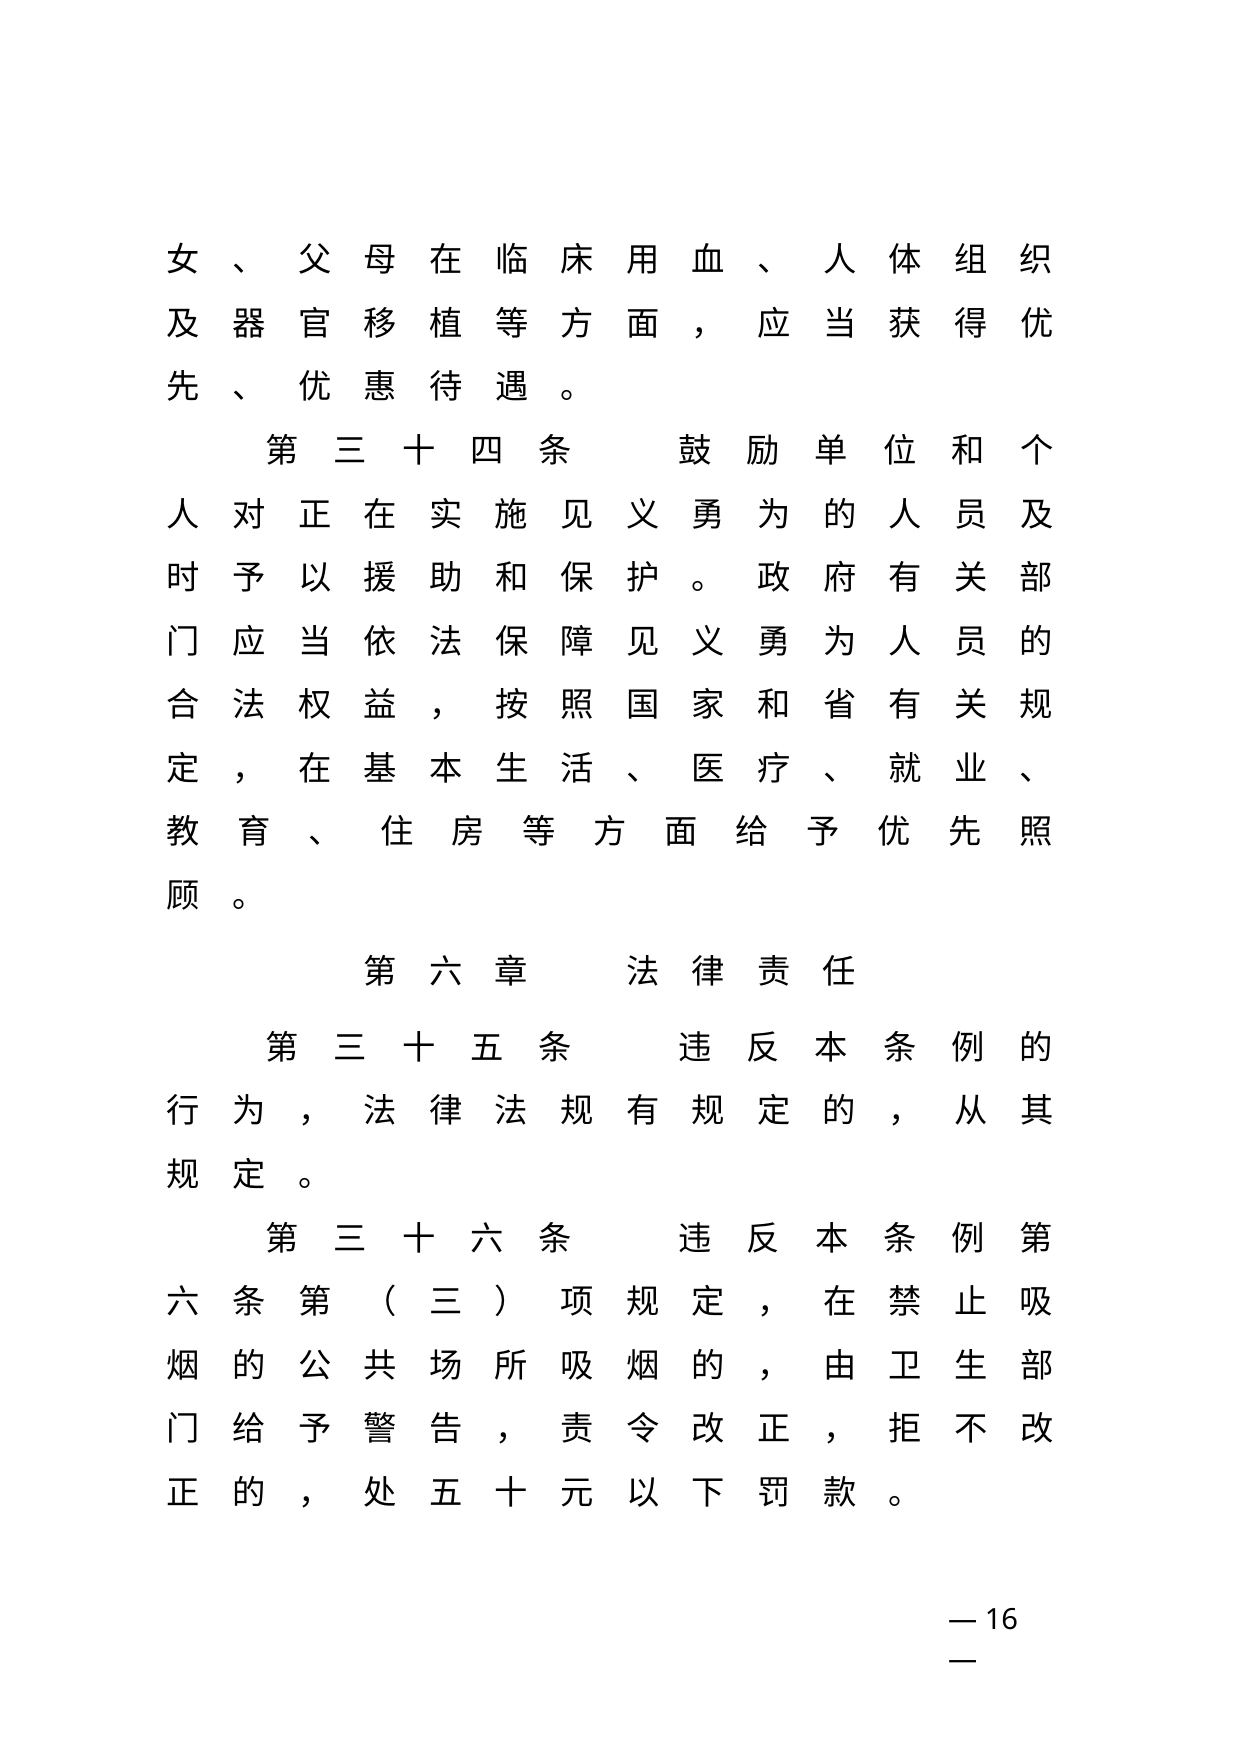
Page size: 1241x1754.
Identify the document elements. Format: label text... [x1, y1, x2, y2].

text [167, 226, 1085, 416]
text 第六章 法律责任 [167, 937, 1085, 1001]
text 第三十四条 鼓励单位和个人对正在实施见义勇为的人员及时予以援助和保护。政府有关部门应当依法保障见义勇为人员的合法权益，按照国家和省有关规定，在基本生活、医疗、就业、教育、住房等方面给予优先照顾。 [167, 416, 1085, 924]
text 第三十六条 违反本条例第六条第（三）项规定，在禁止吸烟的公共场所吸烟的，由卫生部门给予警告，责令改正，拒不改正的，处五十元以下罚款。 [167, 1204, 1085, 1521]
text 第三十五条 违反本条例的行为，法律法规有规定的，从其规定。 [167, 1013, 1085, 1204]
